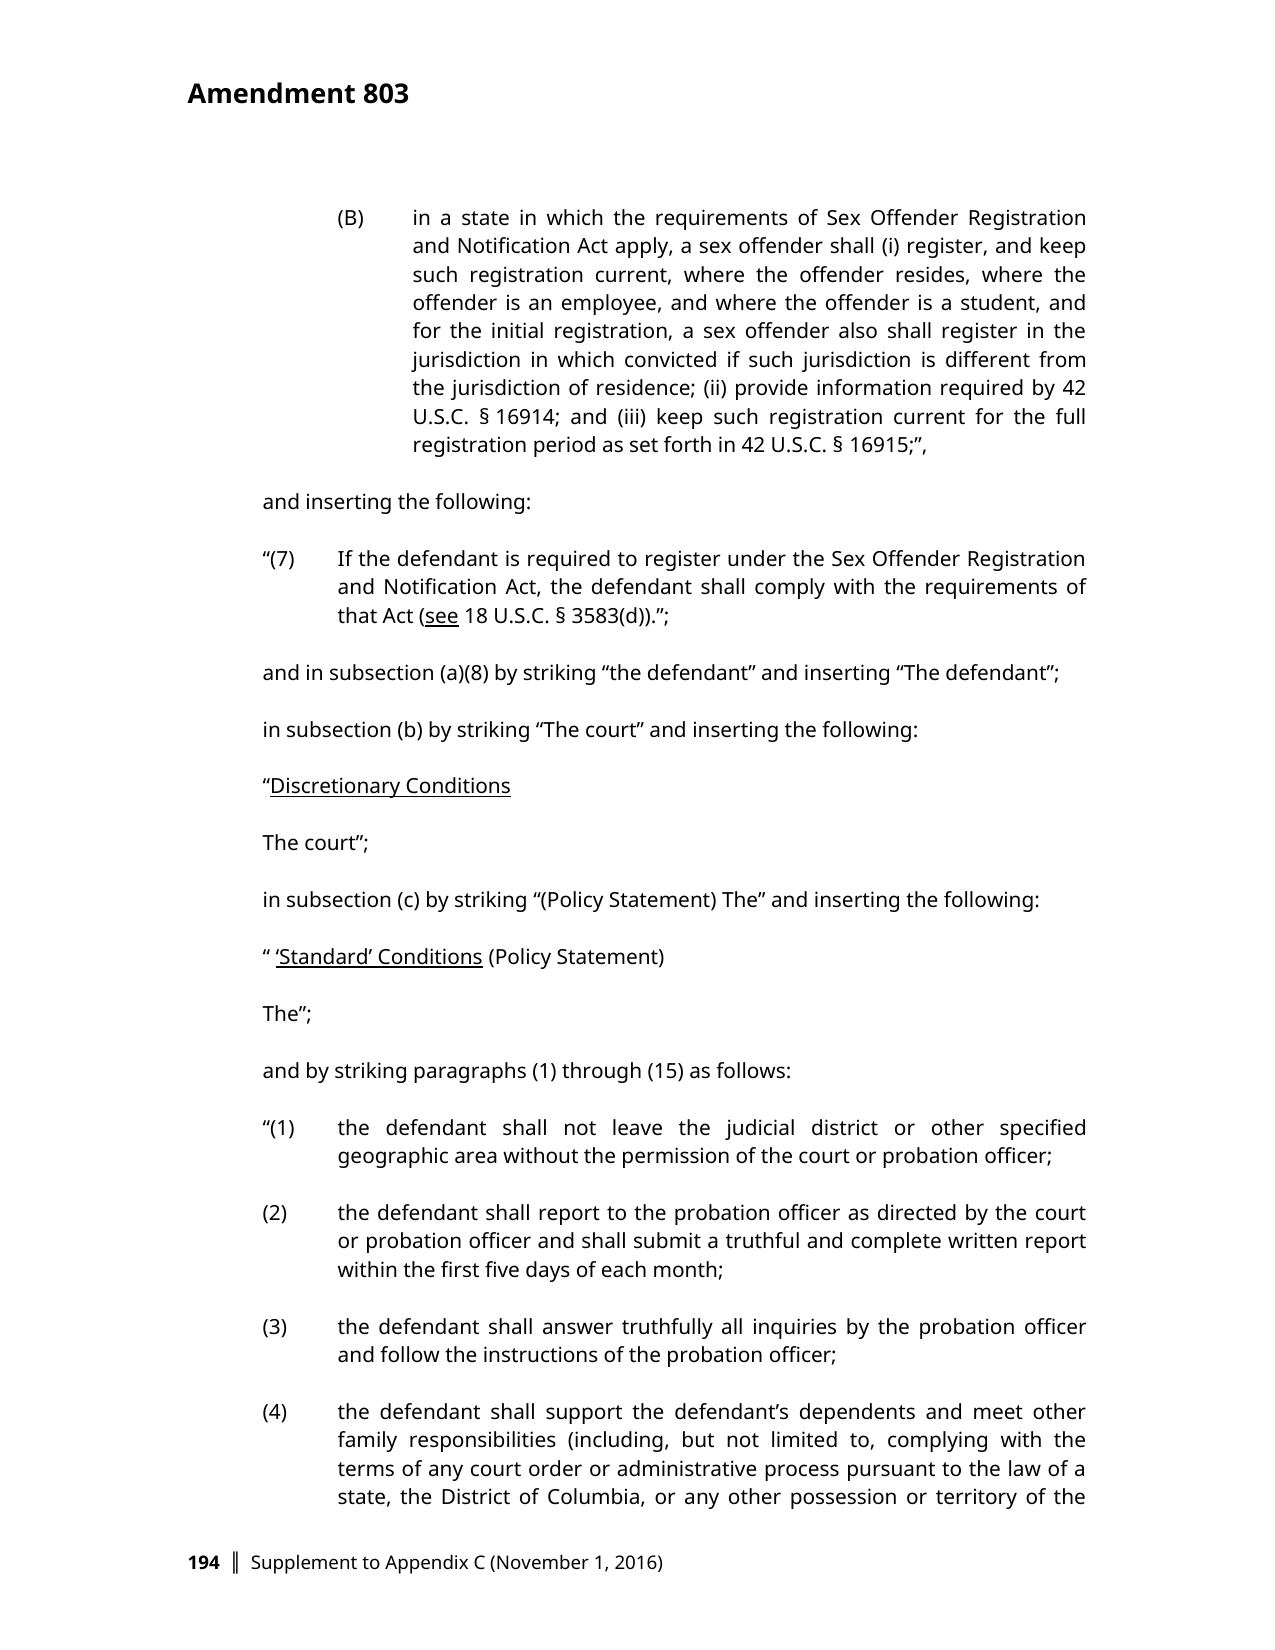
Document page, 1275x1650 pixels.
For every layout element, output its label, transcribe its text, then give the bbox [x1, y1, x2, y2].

text and by striking paragraphs (1) through (15) as follows: [262, 1056, 1087, 1084]
text “Discretionary Conditions [262, 772, 1087, 800]
text (2) the defendant shall report to the probation officer as directed by the court or probation officer and shall submit a truthful and complete written report within the first five days of each month; [262, 1198, 1087, 1283]
text and in subsection (a)(8) by striking “the defendant” and inserting “The defendant”; [262, 658, 1087, 686]
text and inserting the following: [262, 487, 1087, 516]
text (B) in a state in which the requirements of Sex Offender Registration and Notification Act apply, a sex offender shall (i) register, and keep such registration current, where the offender resides, where the offender is an employee, and where the offender is a student, and for the initial registration, a sex offender also shall register in the jurisdiction in which convicted if such jurisdiction is different from the jurisdiction of residence; (ii) provide information required by 42 U.S.C. § 16914; and (iii) keep such registration current for the full registration period as set forth in 42 U.S.C. § 16915;”, [337, 203, 1087, 459]
text “(7) If the defendant is required to register under the Sex Offender Registration and Notification Act, the defendant shall comply with the requirements of that Act (see 18 U.S.C. § 3583(d)).”; [262, 544, 1087, 629]
text “(1) the defendant shall not leave the judicial district or other specified geographic area without the permission of the court or probation officer; [262, 1113, 1087, 1170]
text in subsection (b) by striking “The court” and inserting the following: [262, 715, 1087, 743]
text in subsection (c) by striking “(Policy Statement) The” and inserting the following: [262, 885, 1087, 914]
text “ ‘Standard’ Conditions (Policy Statement) [262, 942, 1087, 971]
text (3) the defendant shall answer truthfully all inquiries by the probation officer and follow the instructions of the probation officer; [262, 1312, 1087, 1369]
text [262, 1397, 1087, 1511]
text The”; [262, 999, 1087, 1027]
text The court”; [262, 828, 1087, 857]
